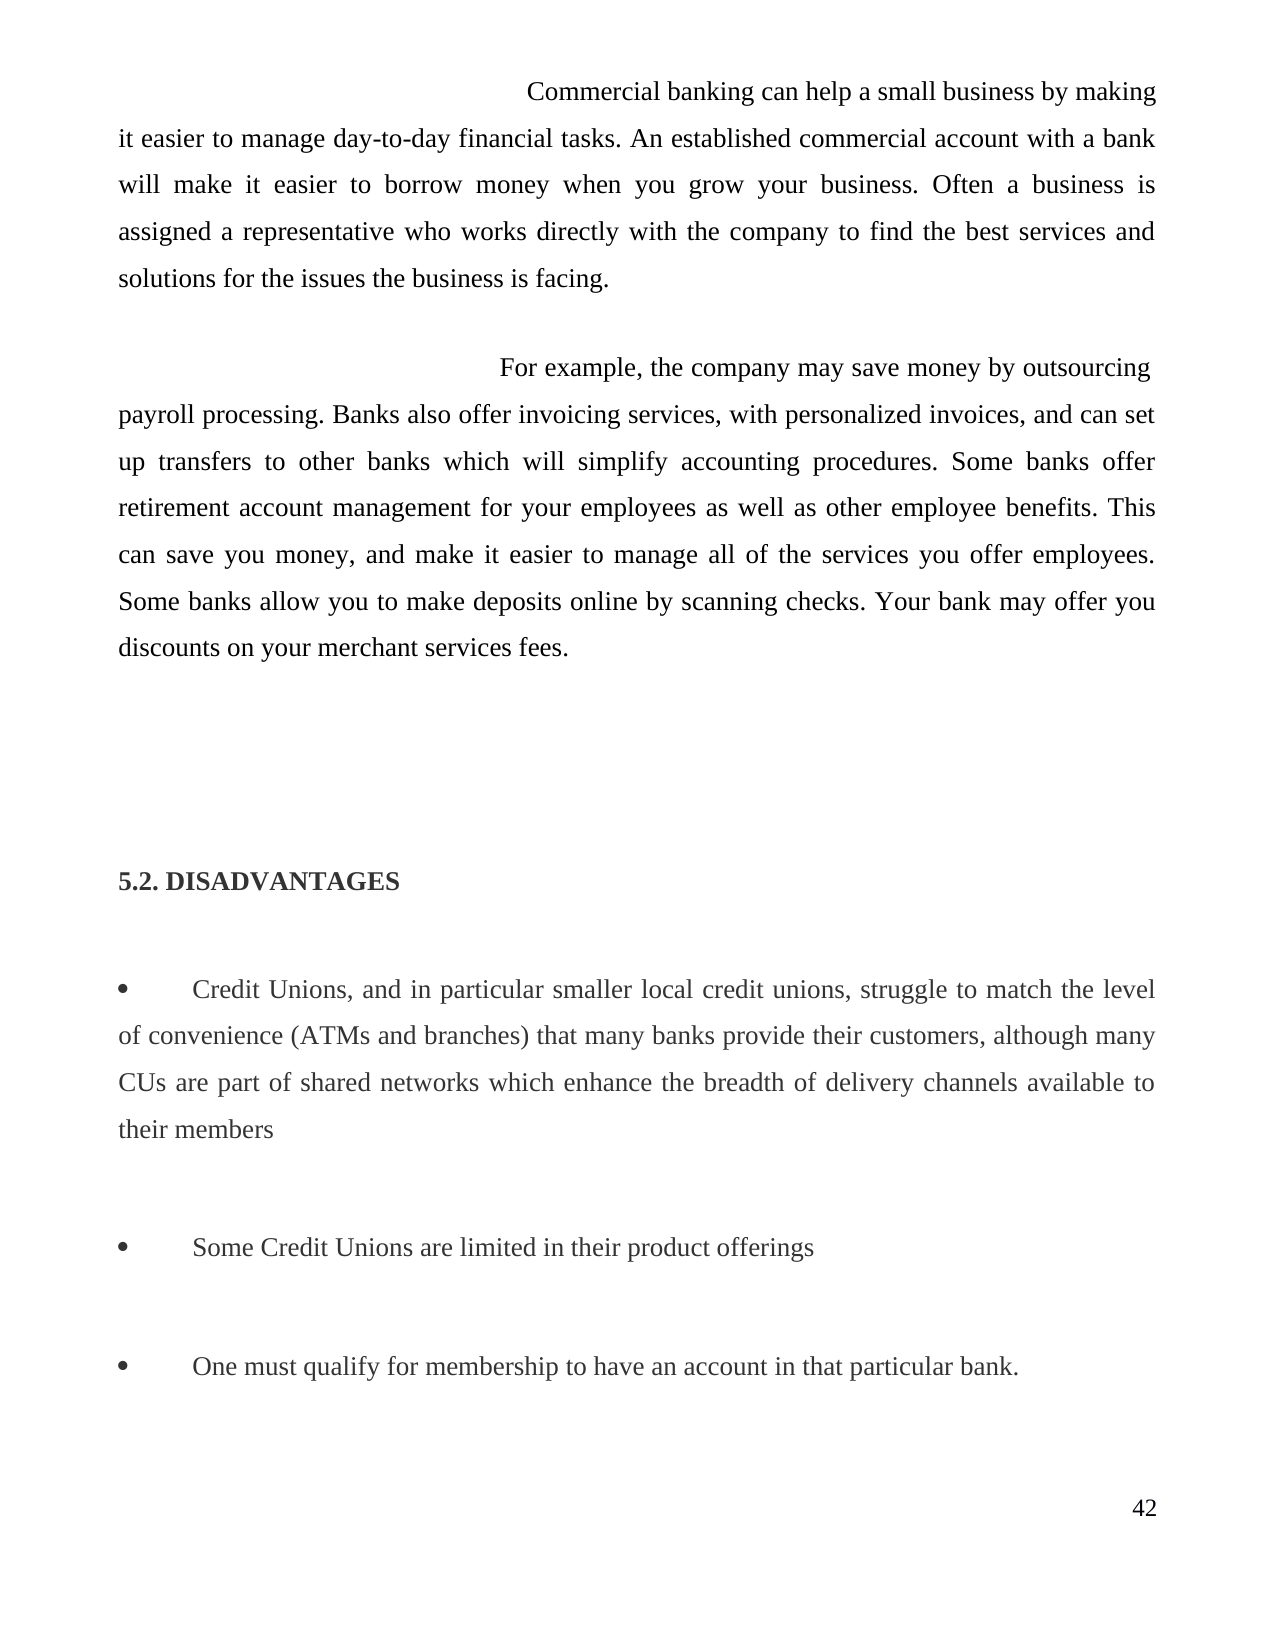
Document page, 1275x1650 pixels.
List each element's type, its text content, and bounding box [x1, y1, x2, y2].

list Some Credit Unions are limited in their product offerings [118, 1231, 1157, 1262]
list Credit Unions, and in particular smaller local credit unions, struggle to match the level of convenience (ATMs and branches) that many banks provide their customers, although many CUs are part of shared networks which enhance the breadth of delivery channels available to their members [118, 973, 1157, 1144]
text Commercial banking can help a small business by making it easier to manage day-to-day financial tasks. An established commercial account with a bank will make it easier to borrow money when you grow your business. Often a business is assigned a representative who works directly with the company to find the best services and solutions for the issues the business is facing. [118, 75, 1157, 293]
text For example, the company may save money by outsourcing payroll processing. Banks also offer invoicing services, with personalized invoices, and can set up transfers to other banks which will simplify accounting procedures. Some banks offer retirement account management for your employees as well as other employee benefits. This can save you money, and make it easier to manage all of the services you offer employees. Some banks allow you to make deposits online by scanning checks. Your bank may offer you discounts on your merchant services fees. [118, 351, 1157, 663]
list One must qualify for membership to have an account in that particular bank. [118, 1350, 1157, 1381]
text 5.2. DISADVANTAGES [118, 865, 1157, 896]
